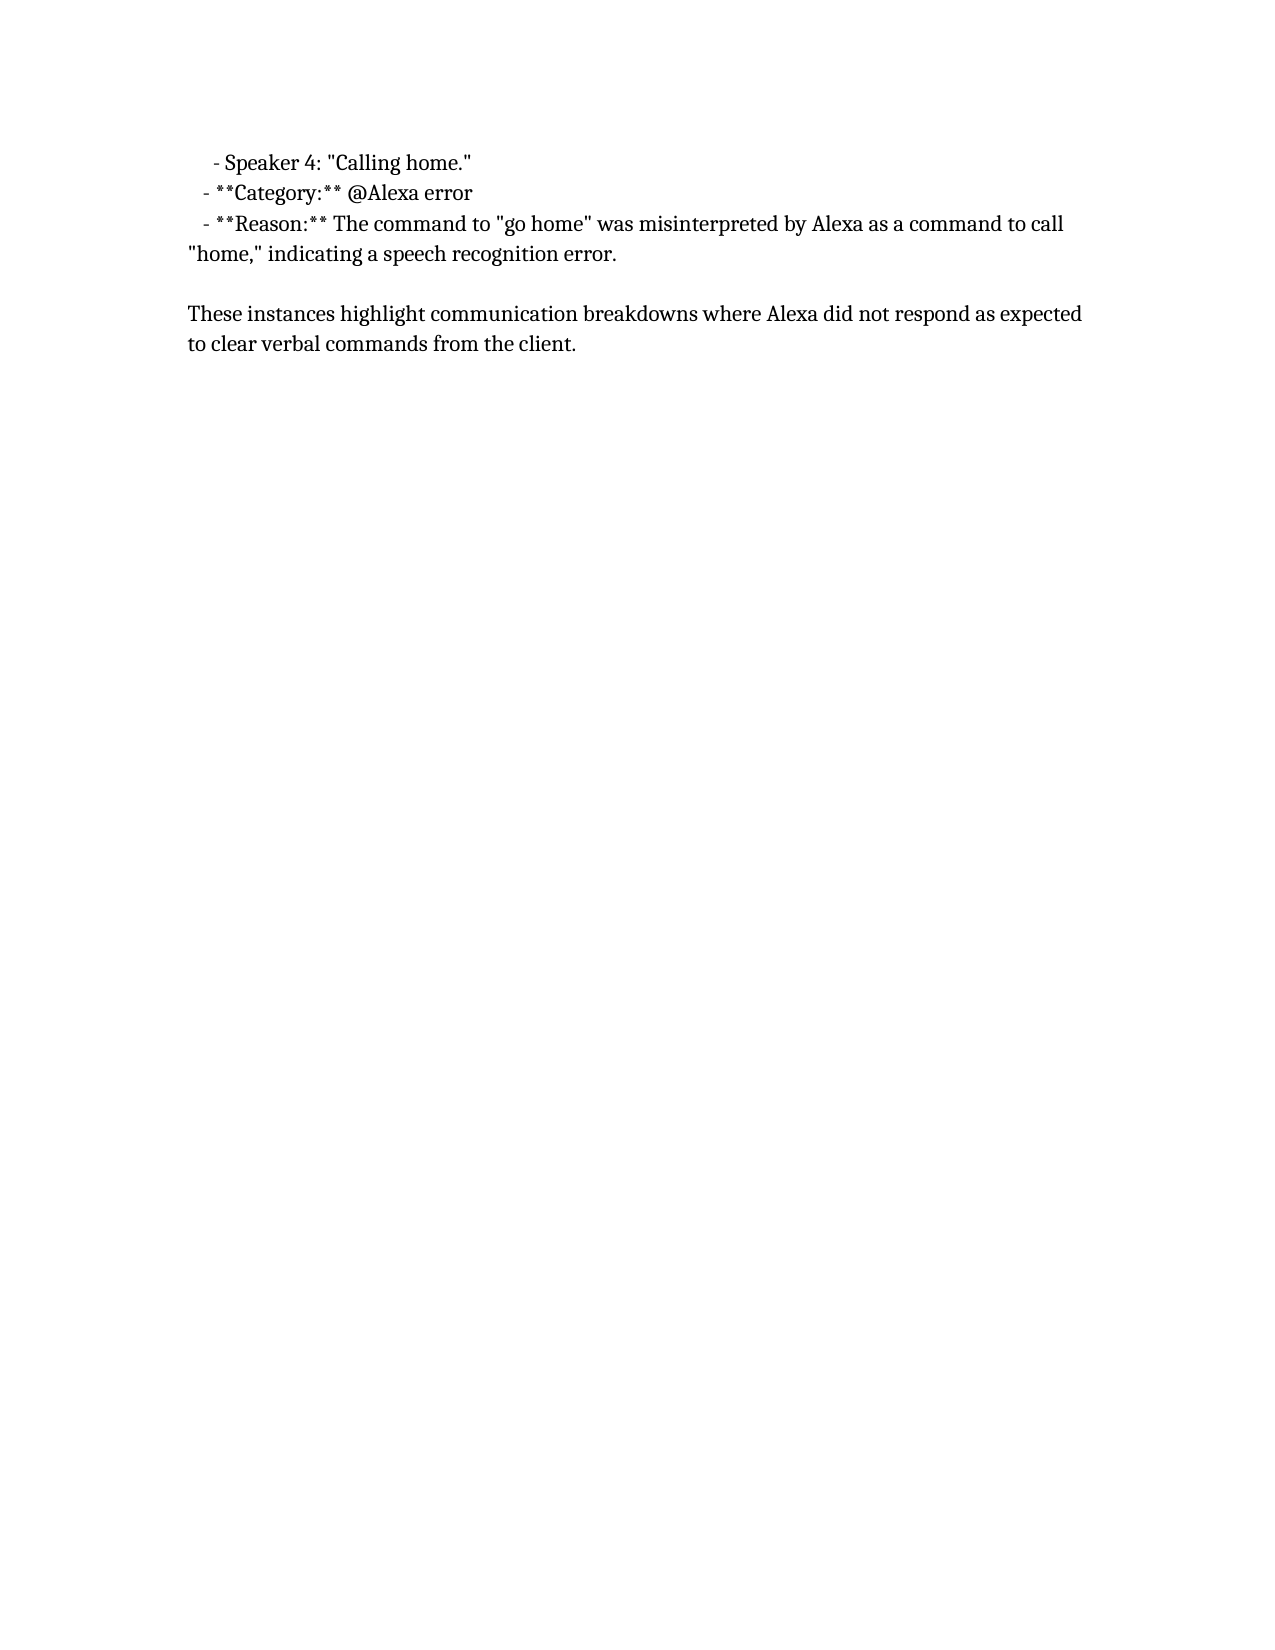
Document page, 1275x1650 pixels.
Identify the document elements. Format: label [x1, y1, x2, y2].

text [187, 150, 1087, 358]
